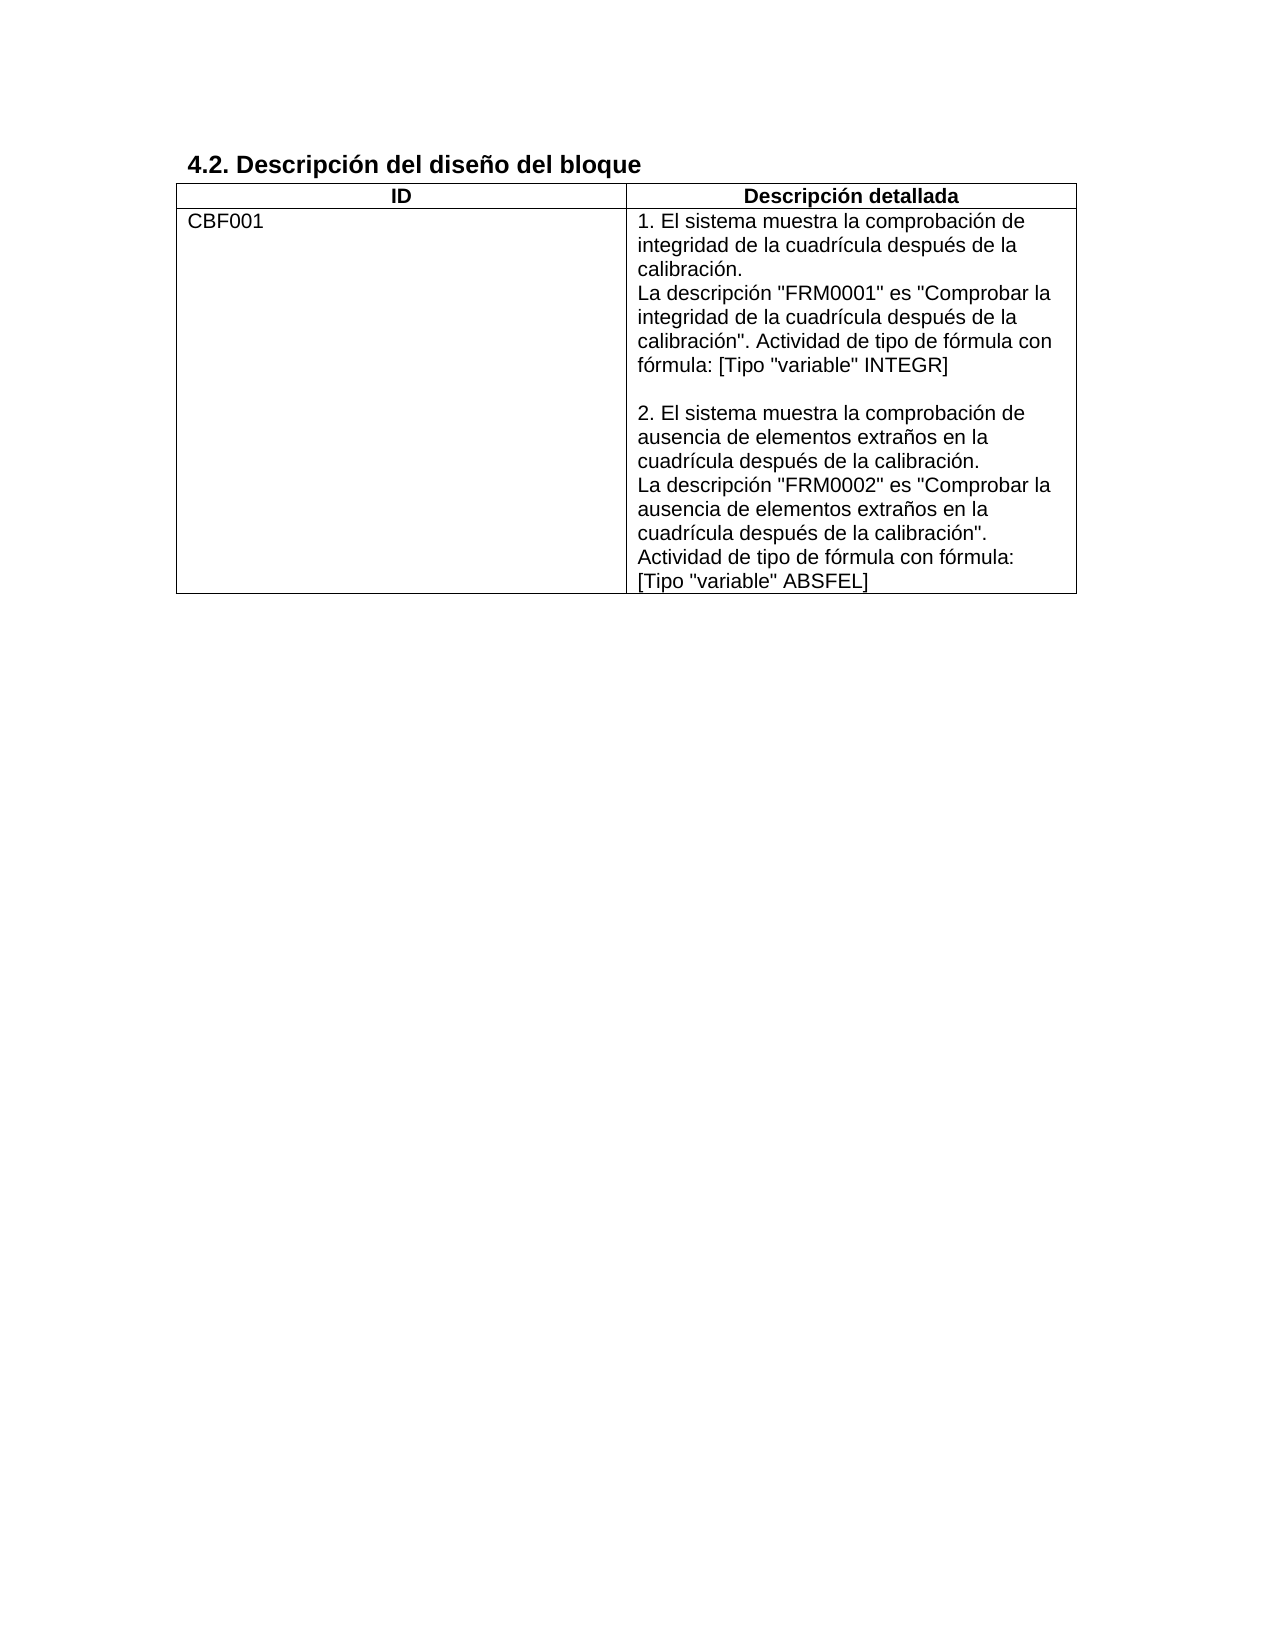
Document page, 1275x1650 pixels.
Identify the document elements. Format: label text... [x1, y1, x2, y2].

table_header Descripción detallada [627, 184, 1076, 208]
table_header ID [177, 184, 626, 208]
table_cell 1. El sistema muestra la comprobación de integridad de la cuadrícula después de la calibración. La descripción "FRM0001" es "Comprobar la integridad de la cuadrícula después de la calibración". Actividad de tipo de fórmula con fórmula: [Tipo "variable" INTEGR] 2. El sistema muestra la comprobación de ausencia de elementos extraños en la cuadrícula después de la calibración. La descripción "FRM0002" es "Comprobar la ausencia de elementos extraños en la cuadrícula después de la calibración". Actividad de tipo de fórmula con fórmula: [Tipo "variable" ABSFEL] [627, 209, 1076, 592]
subtitle 4.2. Descripción del diseño del bloque [187, 150, 1087, 179]
table_cell CBF001 [177, 209, 626, 592]
